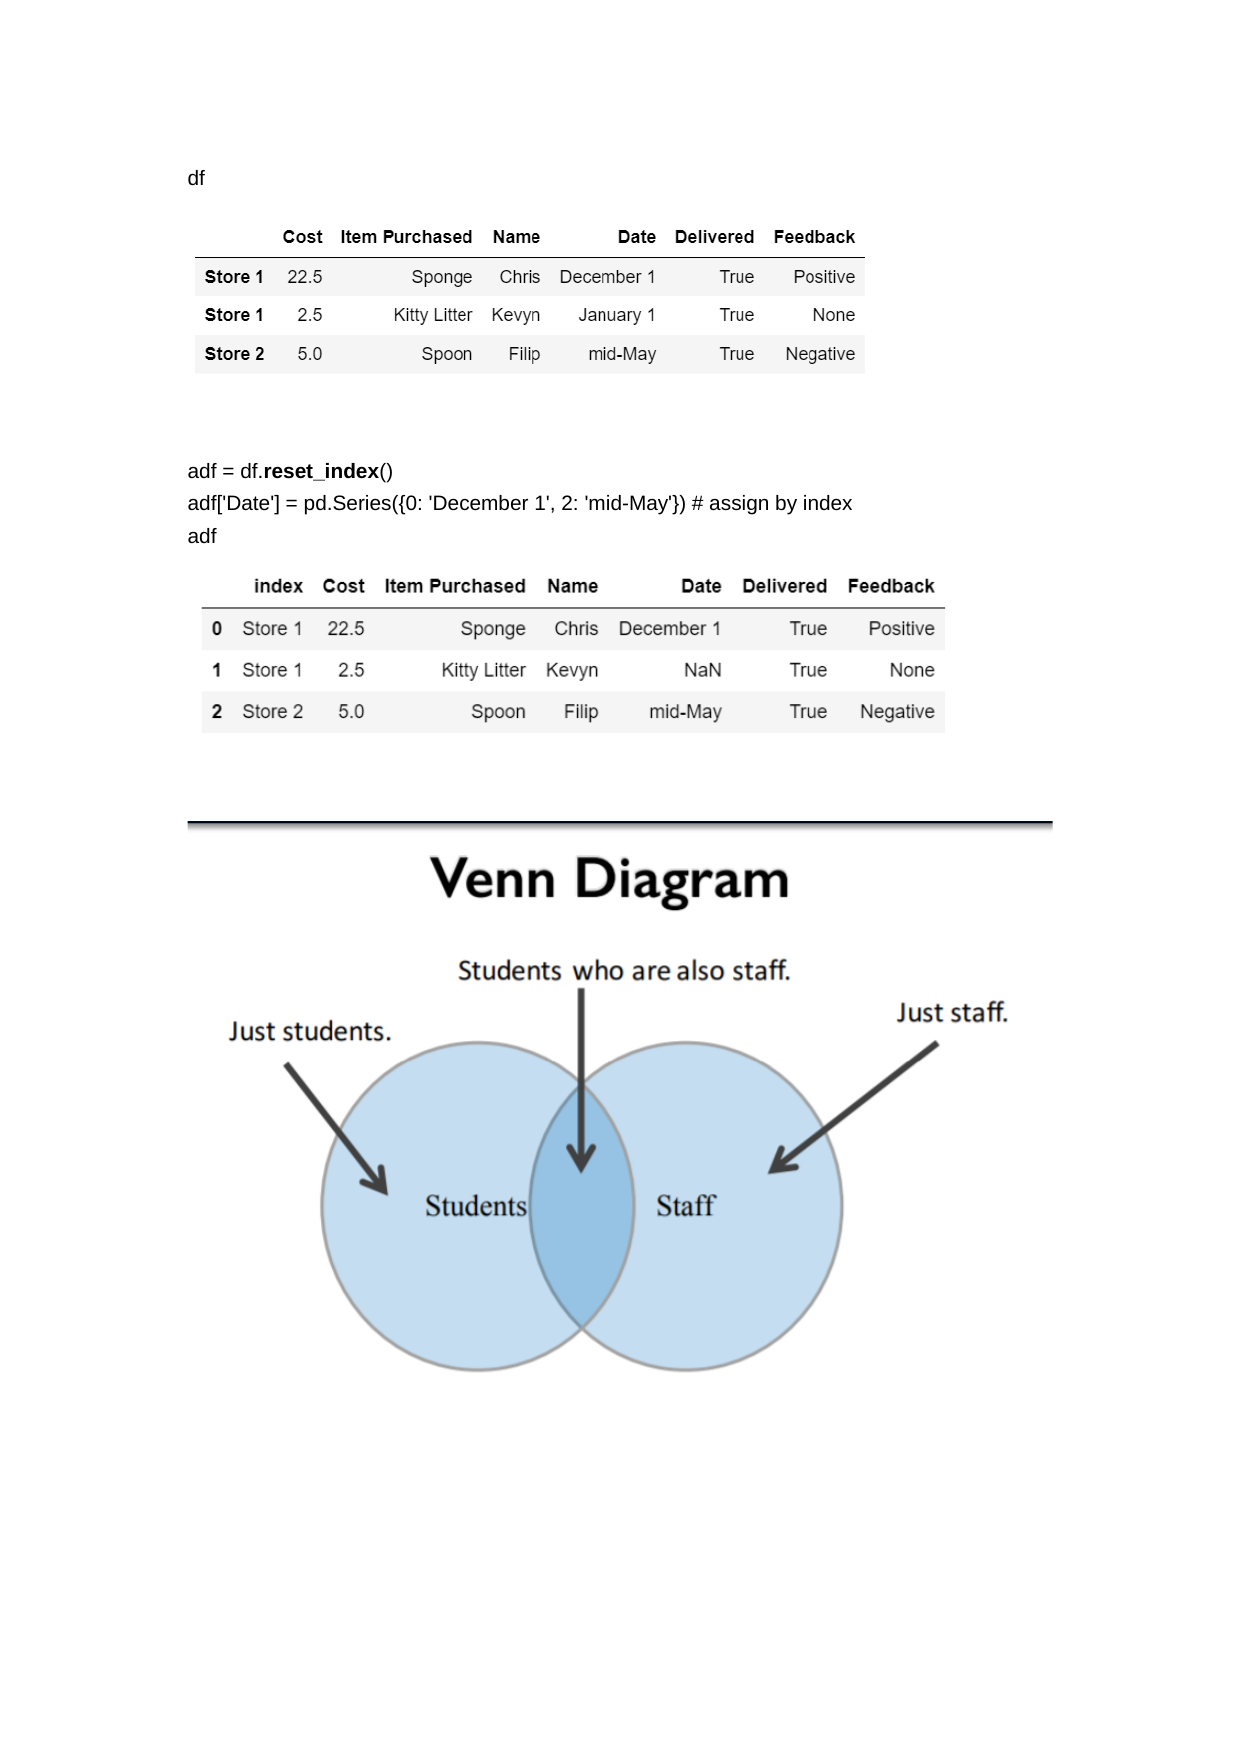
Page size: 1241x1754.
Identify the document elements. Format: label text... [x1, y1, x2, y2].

text adf [187, 519, 1053, 552]
text adf = df.reset_index() [187, 454, 1053, 487]
text adf['Date'] = pd.Series({0: 'December 1', 2: 'mid-May'}) # assign by index [187, 487, 1053, 519]
picture [187, 566, 963, 733]
picture [187, 821, 1053, 1388]
picture [187, 210, 879, 374]
text df [187, 162, 1053, 194]
